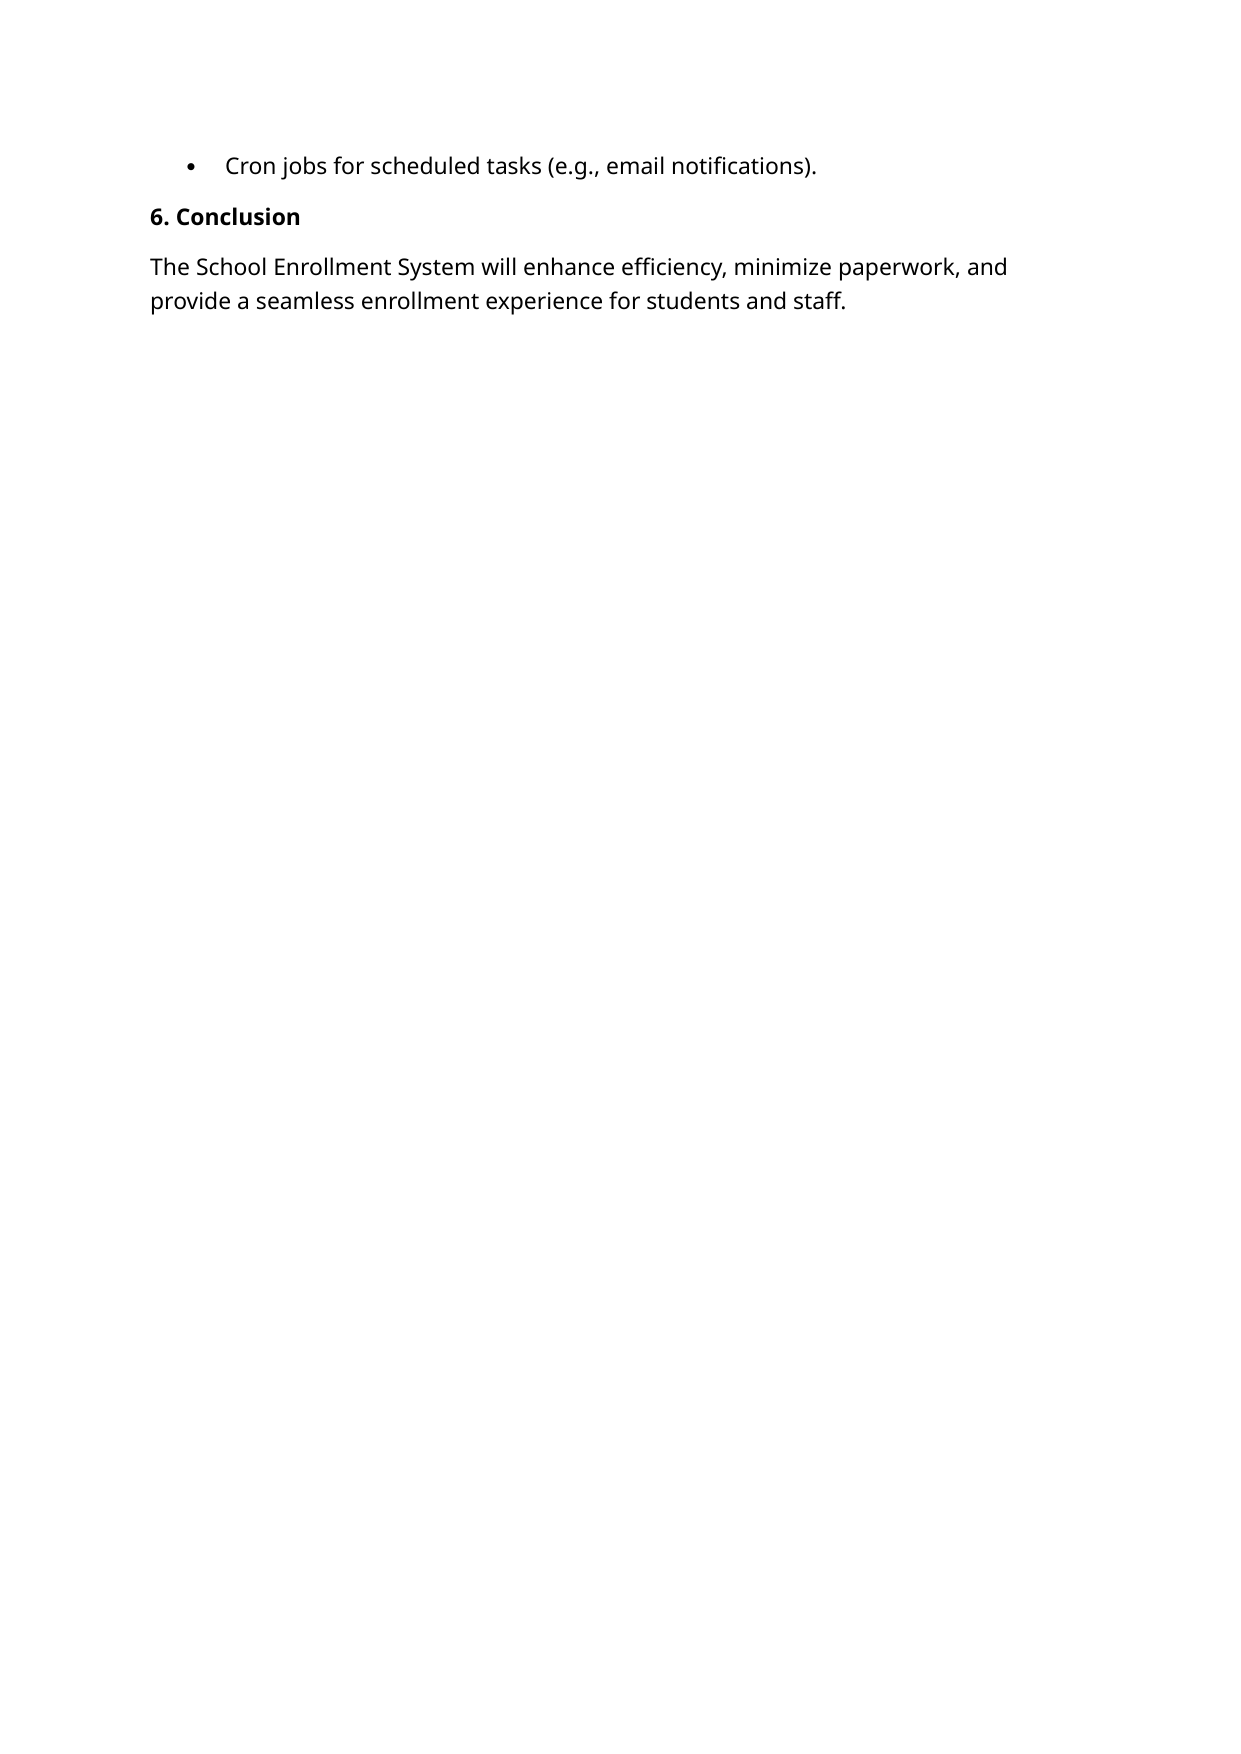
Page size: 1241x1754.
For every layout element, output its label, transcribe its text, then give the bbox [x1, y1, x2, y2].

text 6. Conclusion [150, 200, 1090, 232]
text The School Enrollment System will enhance efficiency, minimize paperwork, and provide a seamless enrollment experience for students and staff. [150, 251, 1090, 316]
list Cron jobs for scheduled tasks (e.g., email notifications). [187, 150, 1090, 181]
